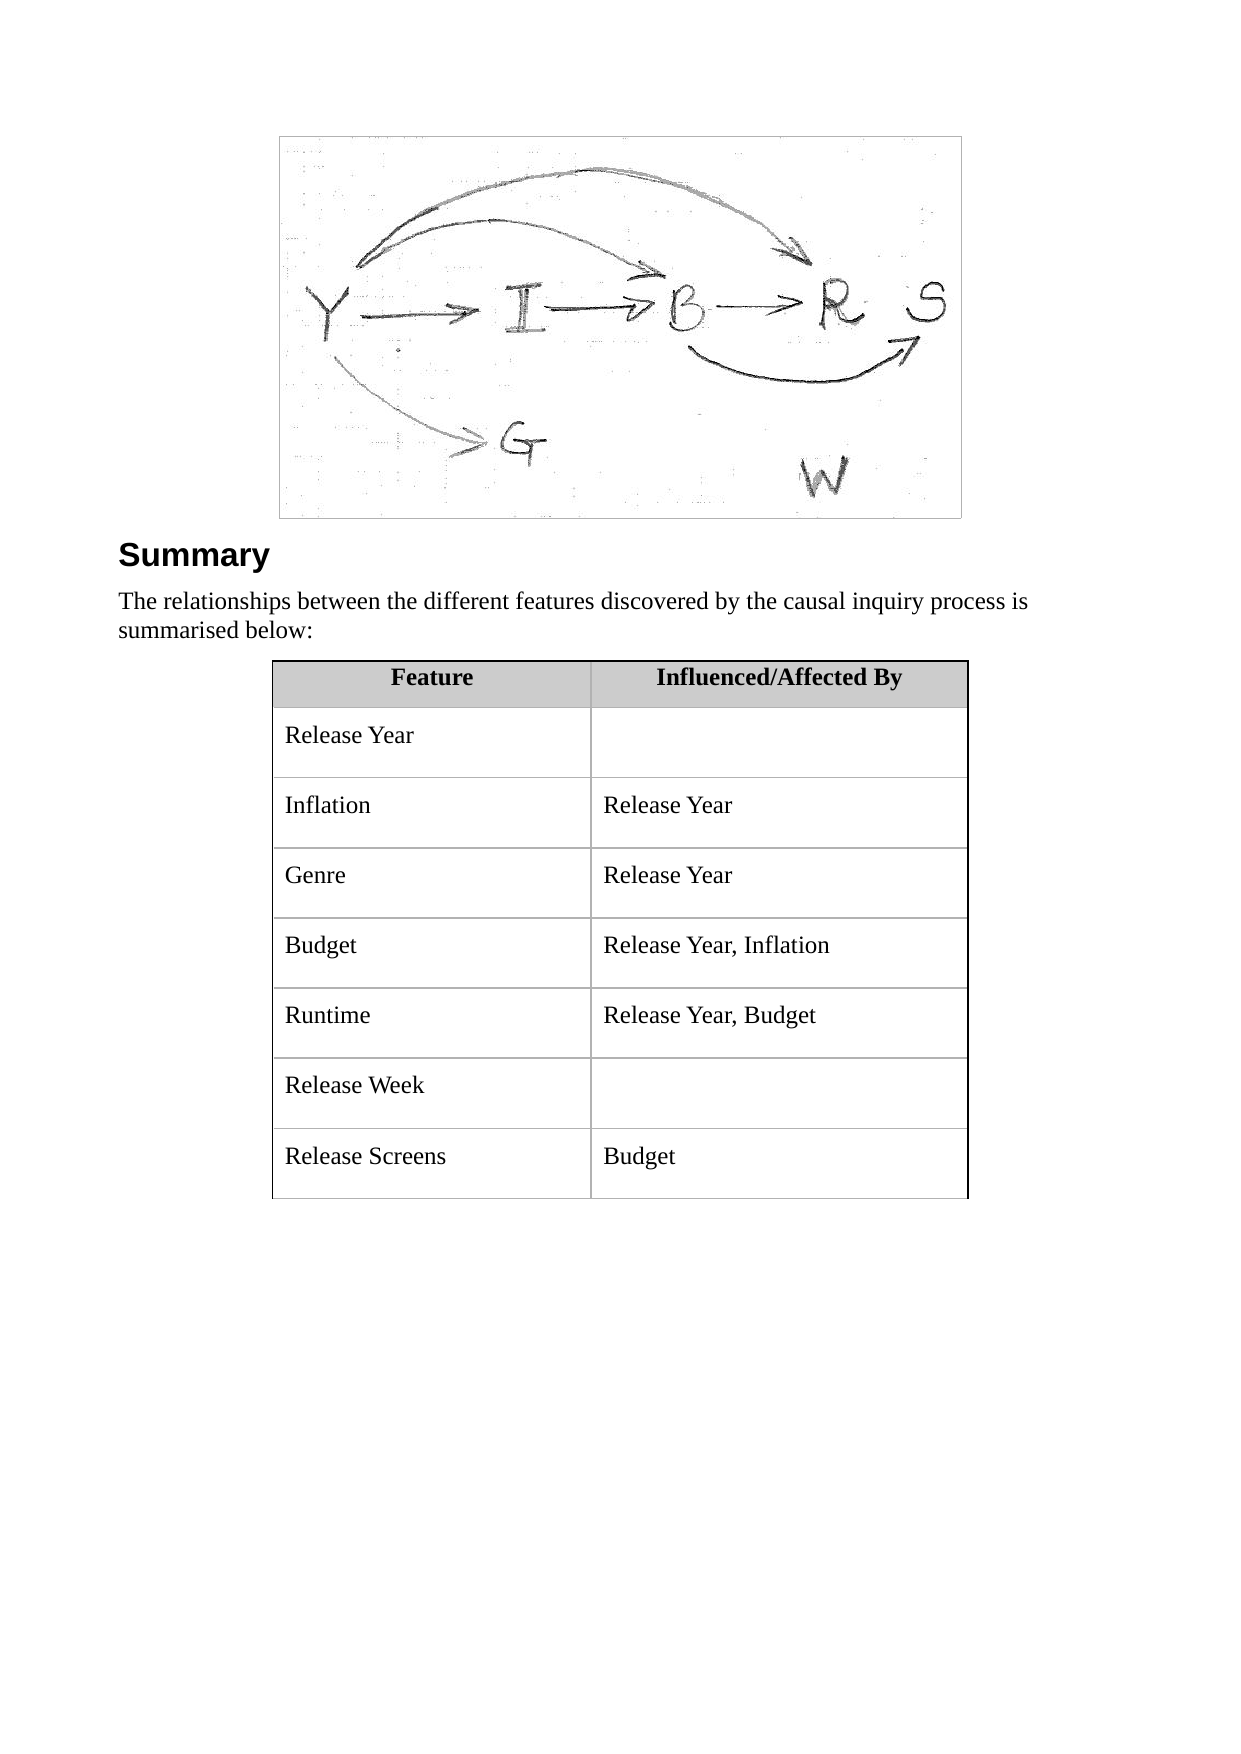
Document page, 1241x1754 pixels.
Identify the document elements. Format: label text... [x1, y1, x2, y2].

table_cell Budget [273, 918, 590, 987]
table_cell Release Year [273, 708, 590, 777]
table_cell Release Screens [273, 1129, 590, 1197]
table_cell [592, 1059, 967, 1127]
table_cell Budget [592, 1129, 967, 1197]
table_cell [592, 708, 967, 777]
table_cell Release Year, Budget [592, 989, 967, 1057]
table_header Influenced/Affected By [592, 662, 967, 707]
text The relationships between the different features discovered by the causal inquiry process is summarised below: [118, 586, 1122, 644]
table_cell Release Year, Inflation [592, 919, 967, 987]
picture [281, 137, 961, 518]
table_cell Release Week [273, 1058, 590, 1127]
table_header Feature [273, 662, 590, 707]
table_cell Inflation [273, 778, 590, 847]
table_cell Release Year [592, 849, 967, 917]
table_cell Runtime [273, 988, 590, 1057]
table_cell Genre [273, 848, 590, 917]
table_cell Release Year [592, 778, 967, 847]
